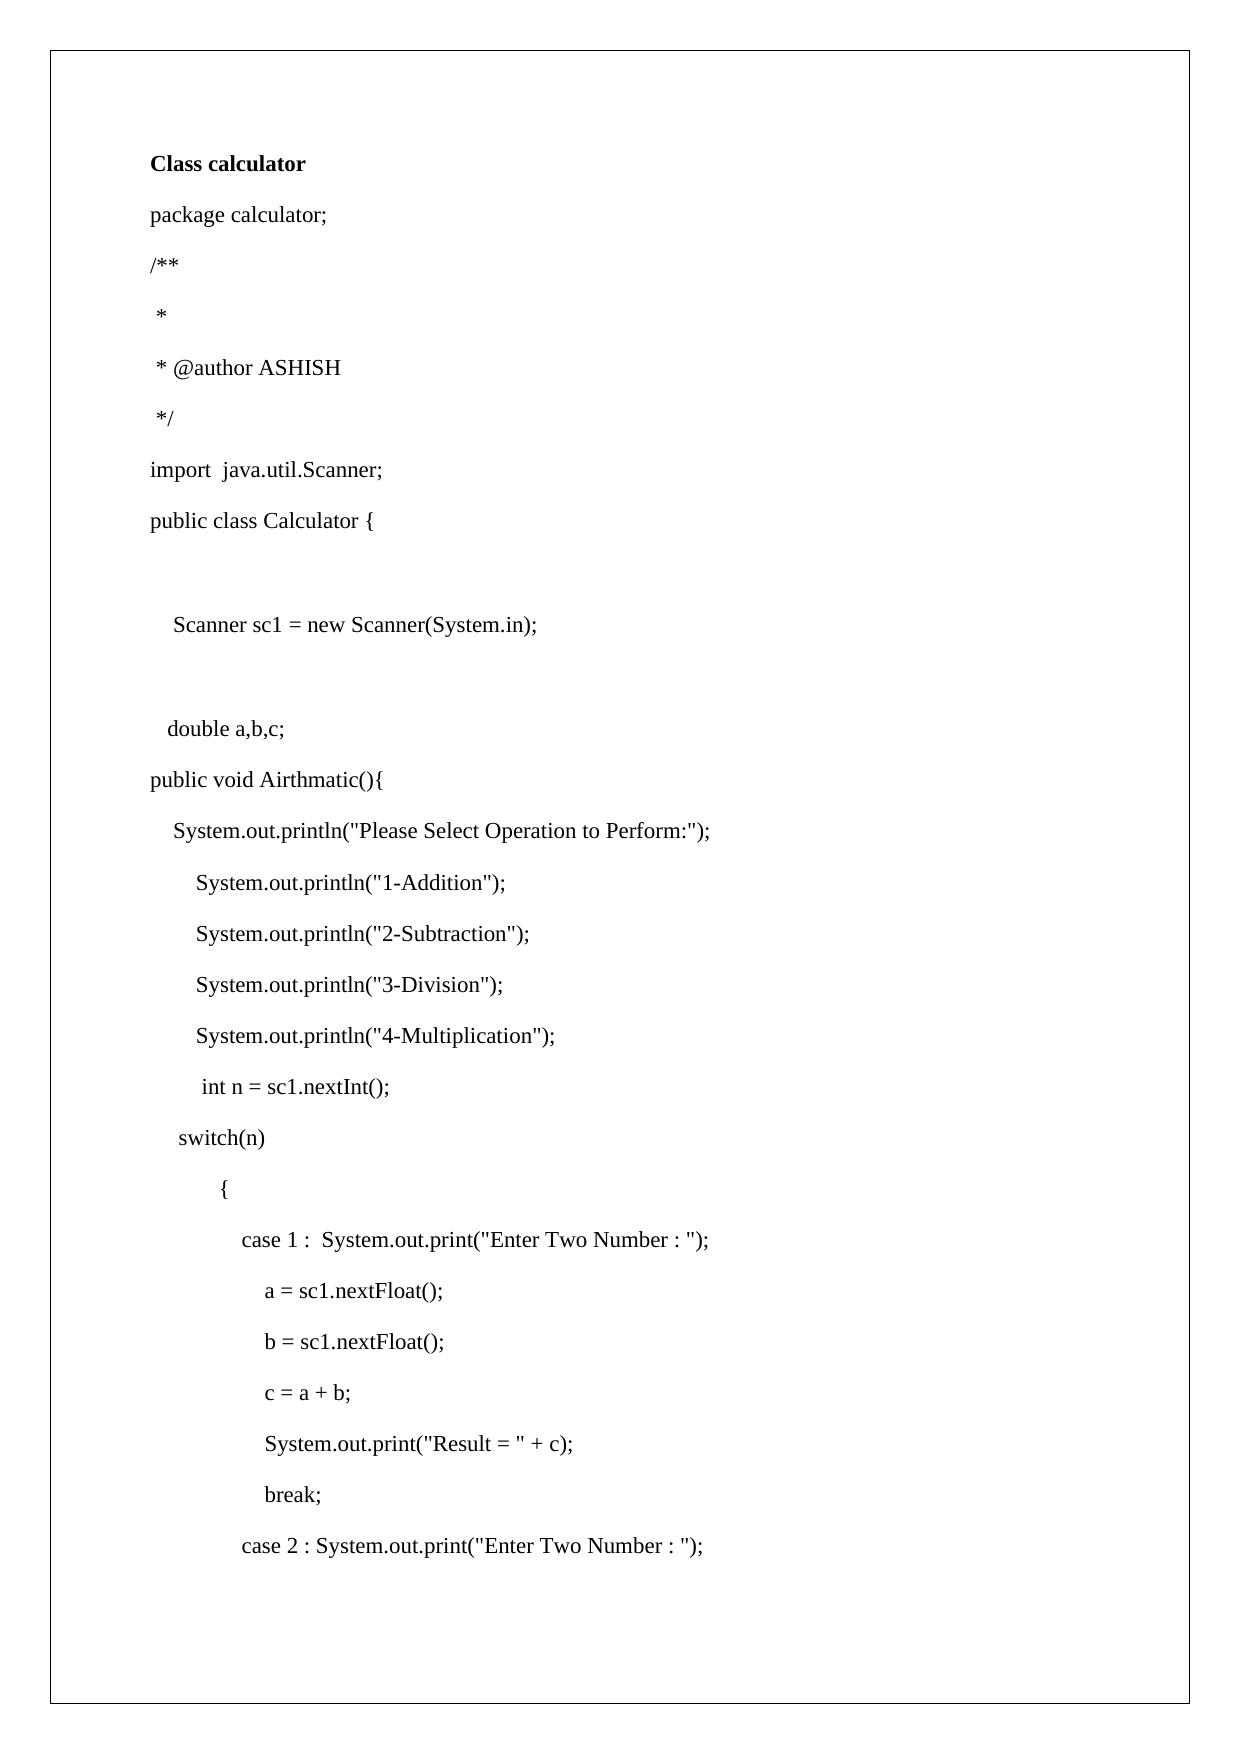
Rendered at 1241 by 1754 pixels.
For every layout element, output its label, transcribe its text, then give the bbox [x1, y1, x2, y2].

text int n = sc1.nextInt(); [150, 1073, 1090, 1099]
text System.out.println("1-Addition"); [150, 868, 1090, 895]
text double a,b,c; [150, 715, 1090, 742]
text public void Airthmatic(){ [150, 766, 1090, 793]
text * @author ASHISH [150, 354, 1090, 381]
text Class calculator [150, 150, 1090, 176]
text case 1 : System.out.print("Enter Two Number : "); [150, 1226, 1090, 1252]
text a = sc1.nextFloat(); [150, 1277, 1090, 1303]
text Scanner sc1 = new Scanner(System.in); [150, 611, 1090, 638]
text c = a + b; [150, 1379, 1090, 1405]
text * [150, 303, 1090, 329]
text switch(n) [150, 1124, 1090, 1150]
text /** [150, 252, 1090, 278]
text System.out.println("Please Select Operation to Perform:"); [150, 817, 1090, 844]
text System.out.println("4-Multiplication"); [150, 1022, 1090, 1048]
text break; [150, 1481, 1090, 1507]
text package calculator; [150, 201, 1090, 227]
text b = sc1.nextFloat(); [150, 1328, 1090, 1354]
text */ [150, 405, 1090, 432]
text System.out.print("Result = " + c); [150, 1430, 1090, 1456]
text public class Calculator { [150, 507, 1090, 534]
text System.out.println("3-Division"); [150, 971, 1090, 997]
text import java.util.Scanner; [150, 456, 1090, 483]
text case 2 : System.out.print("Enter Two Number : "); [150, 1532, 1090, 1558]
text { [150, 1175, 1090, 1201]
text System.out.println("2-Subtraction"); [150, 919, 1090, 946]
